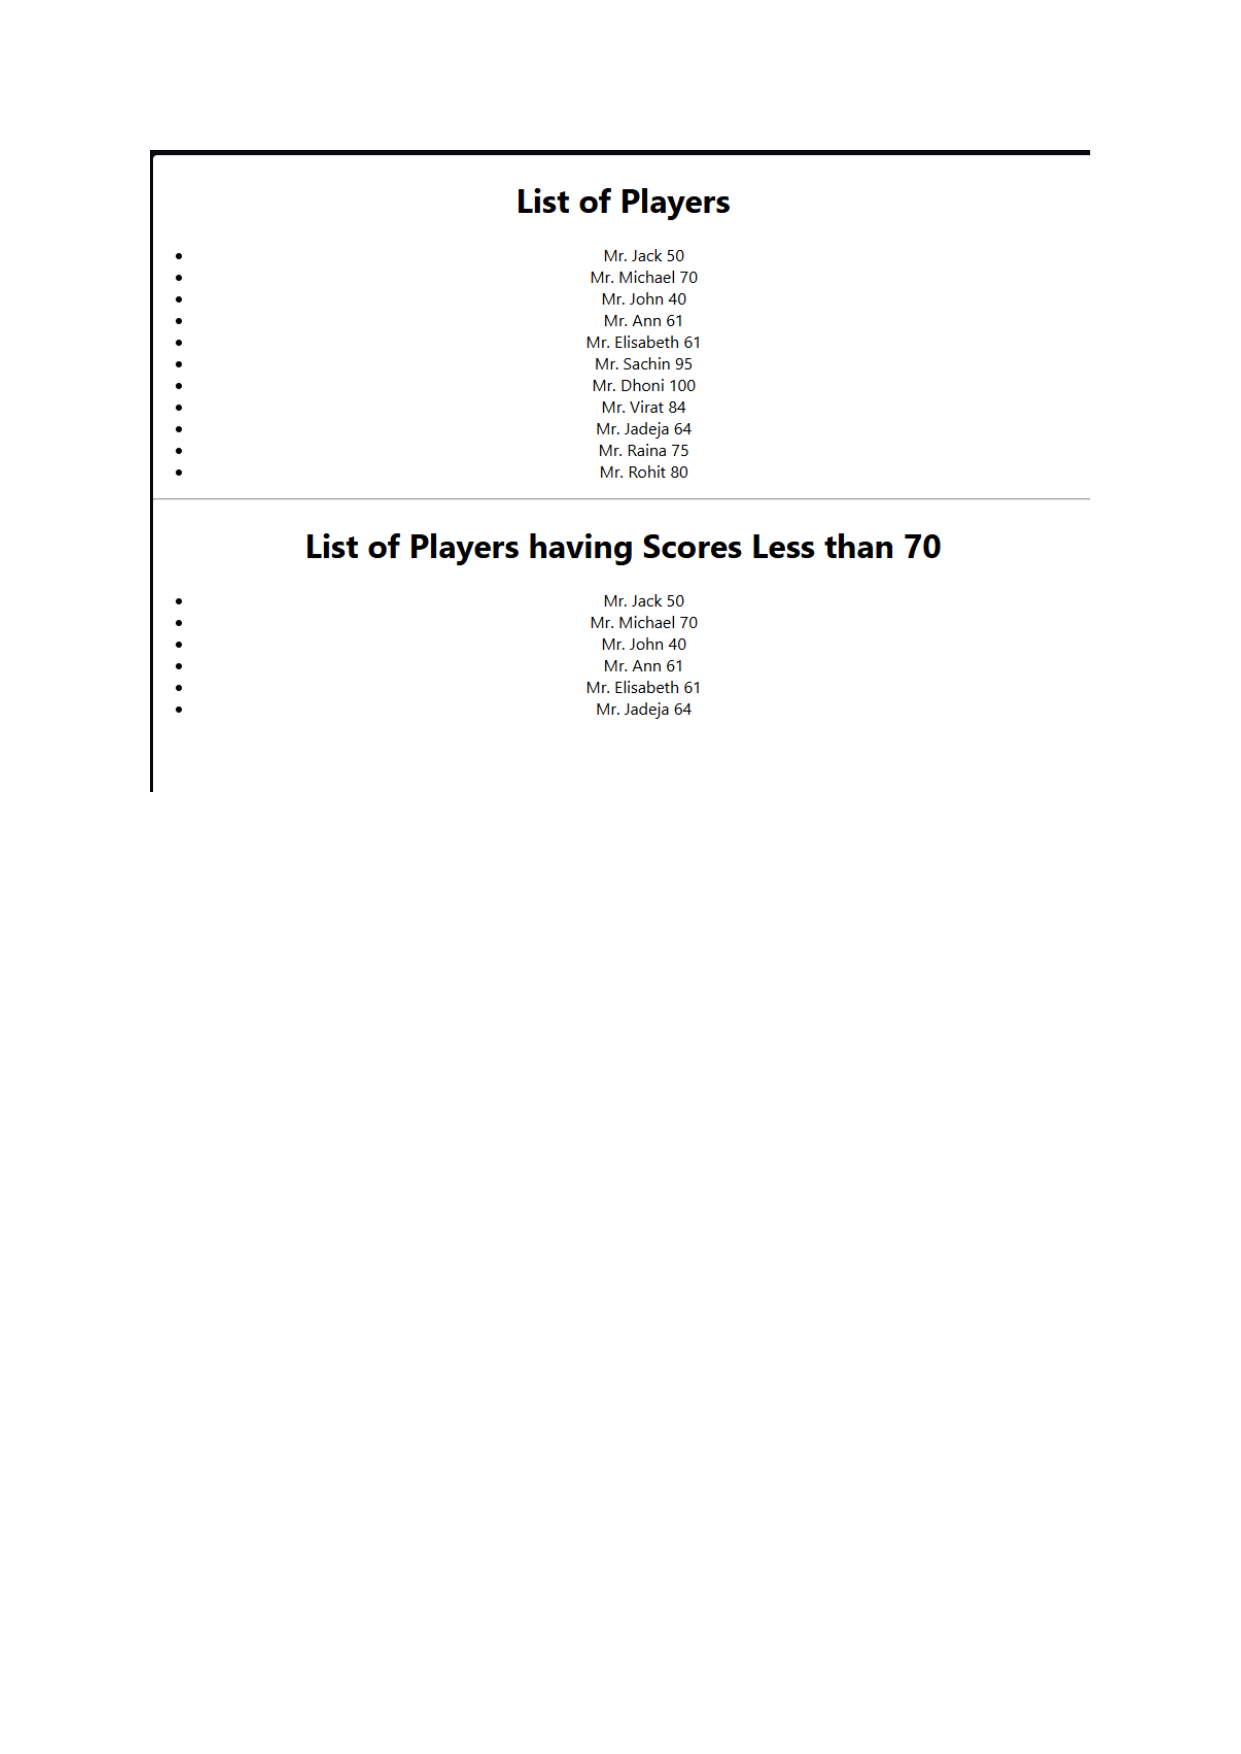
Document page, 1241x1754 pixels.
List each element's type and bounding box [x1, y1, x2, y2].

picture [150, 150, 1091, 792]
